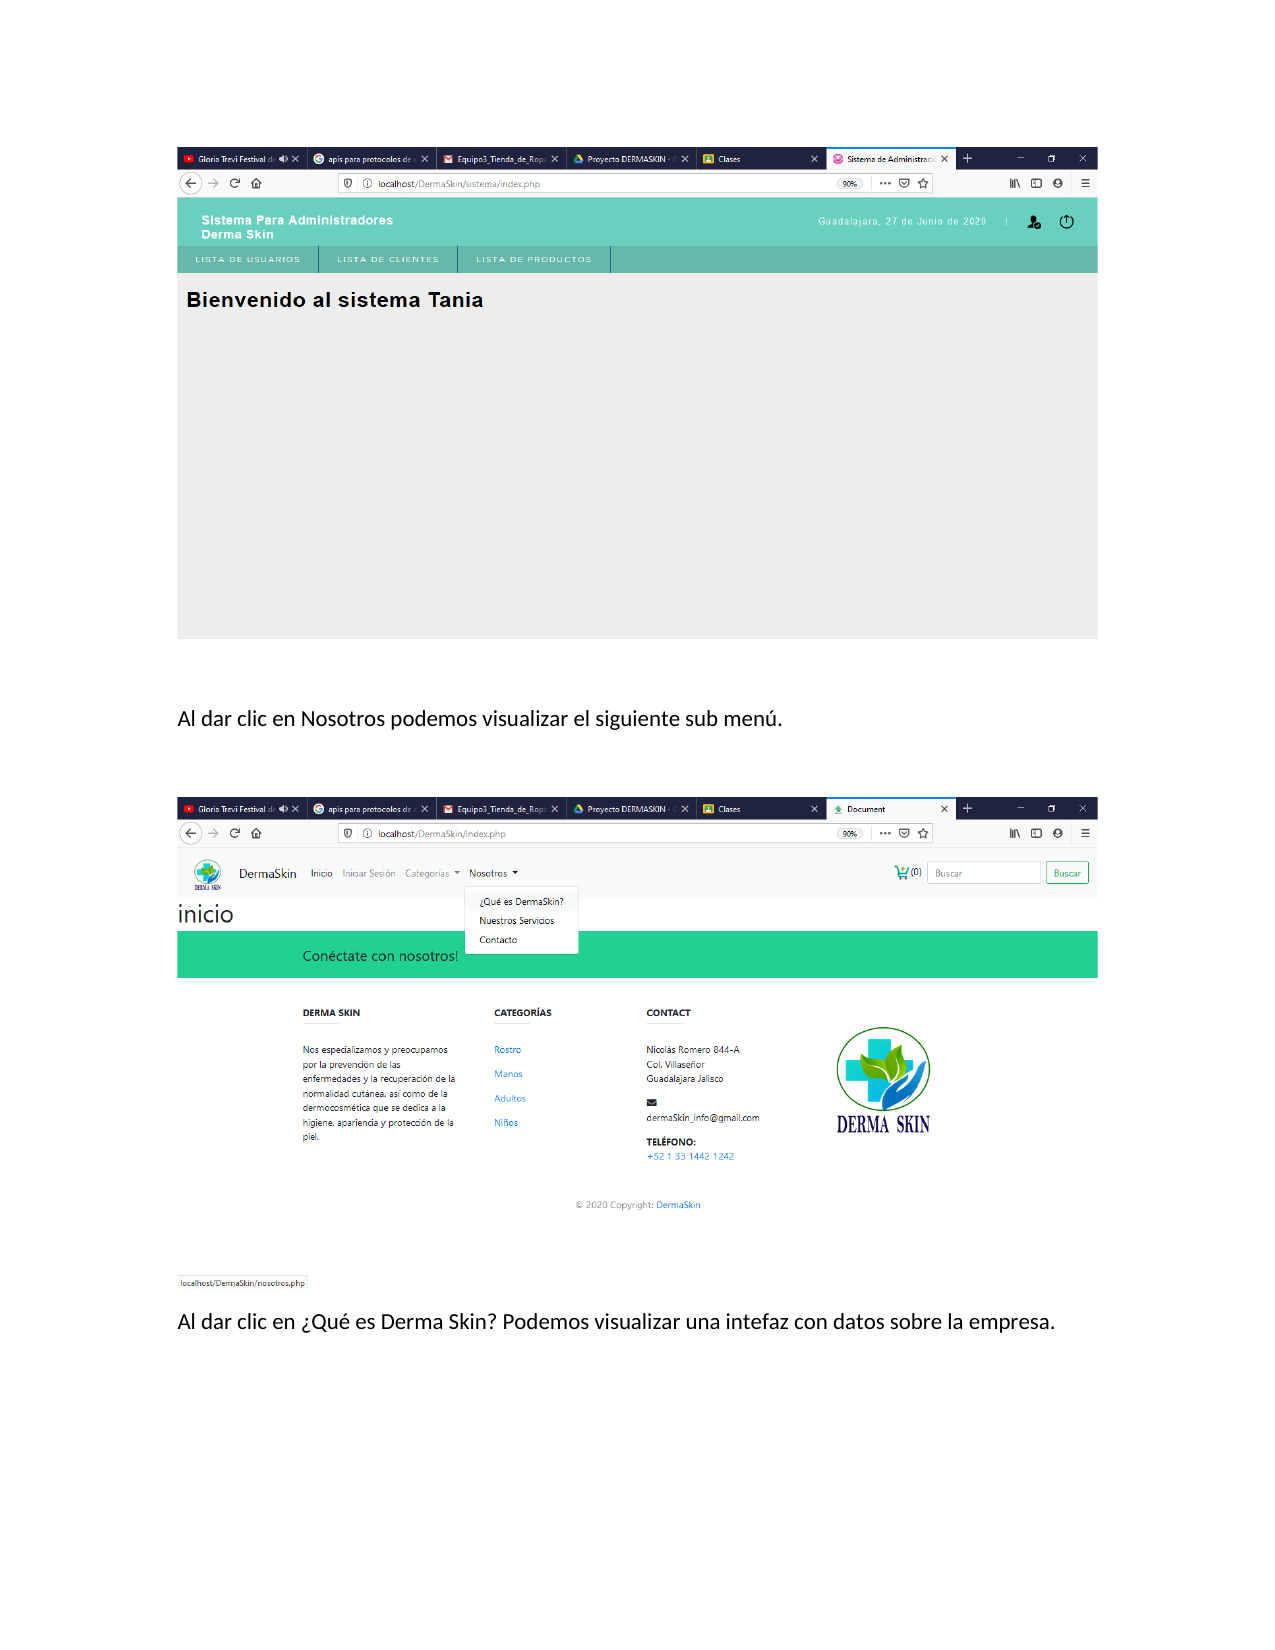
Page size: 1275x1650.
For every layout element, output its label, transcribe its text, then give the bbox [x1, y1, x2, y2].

picture [177, 797, 1098, 1289]
picture [177, 147, 1098, 639]
text Al dar clic en ¿Qué es Derma Skin? Podemos visualizar una intefaz con datos sobre la empresa. [177, 1307, 1098, 1335]
text Al dar clic en Nosotros podemos visualizar el siguiente sub menú. [177, 704, 1098, 732]
